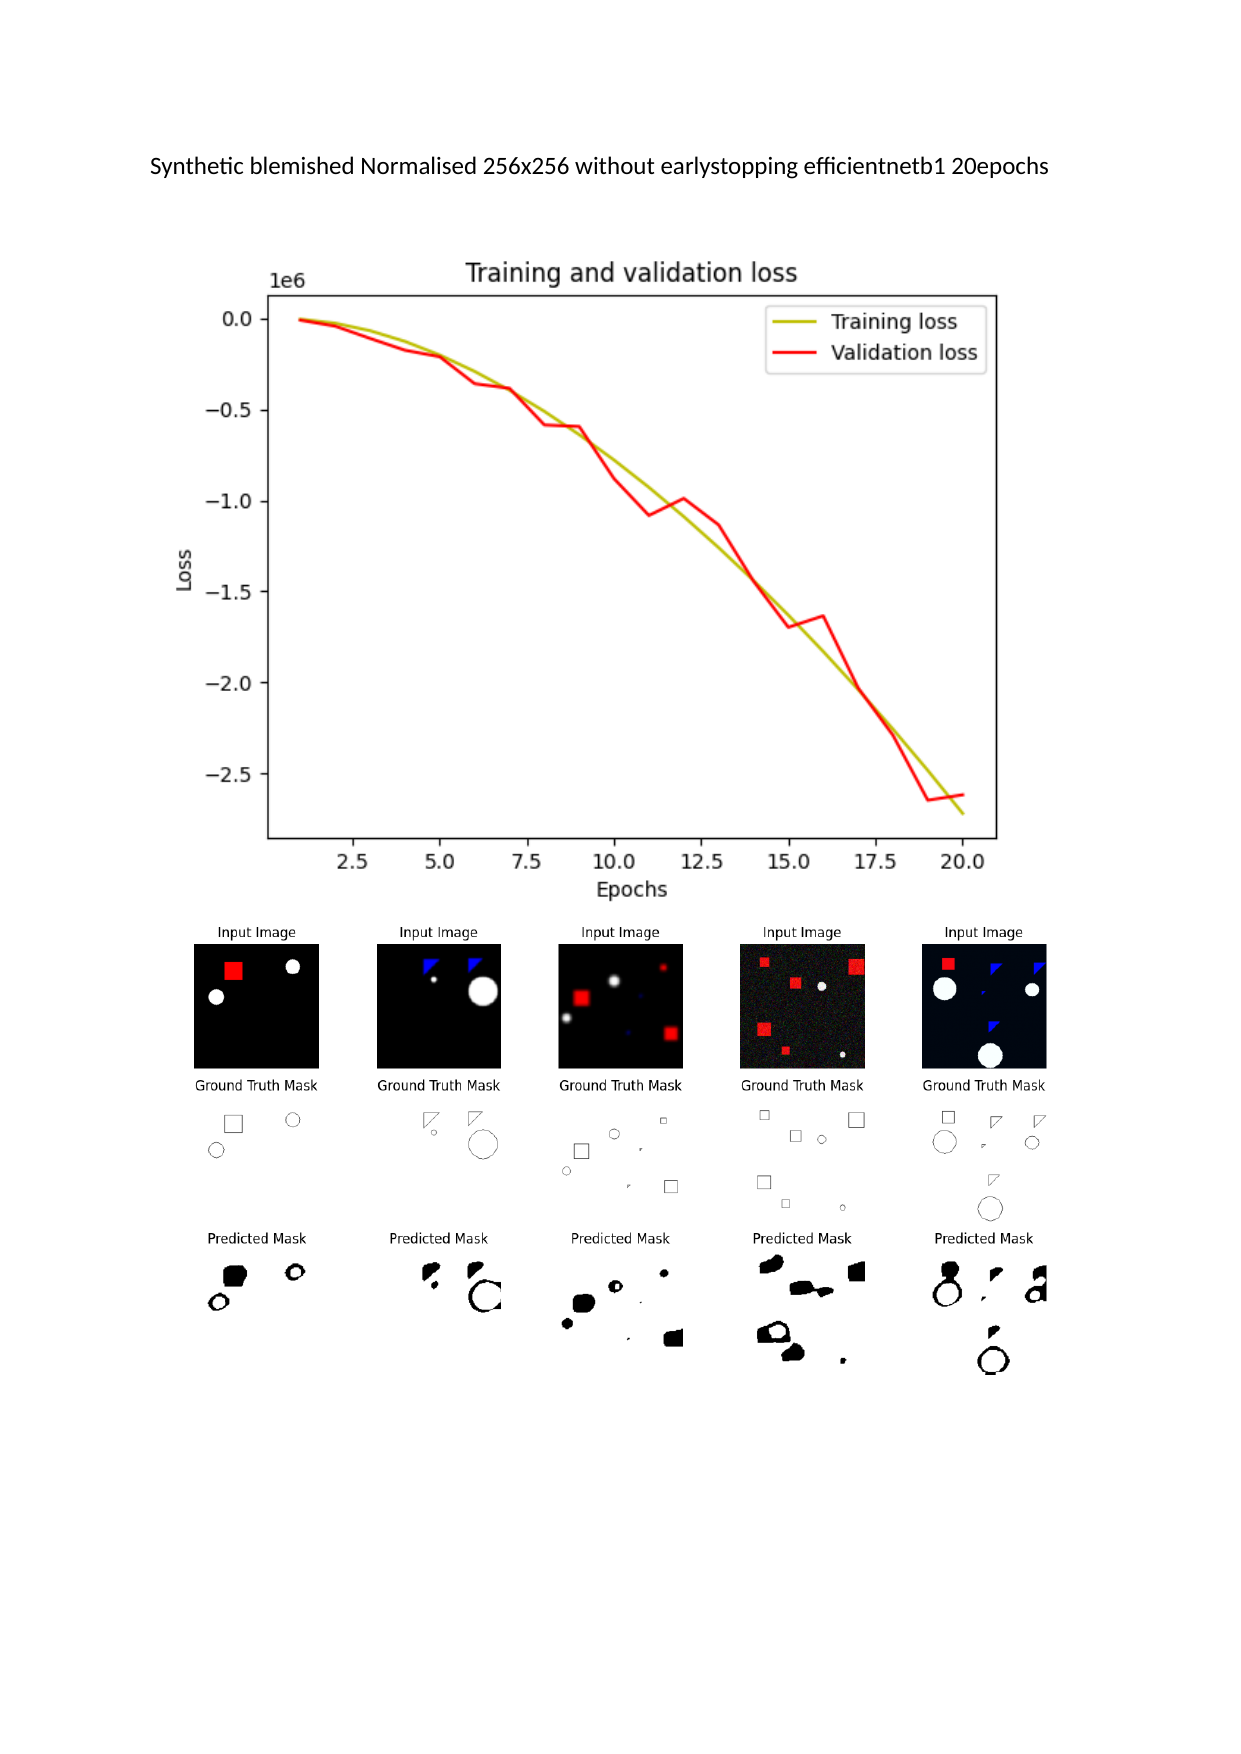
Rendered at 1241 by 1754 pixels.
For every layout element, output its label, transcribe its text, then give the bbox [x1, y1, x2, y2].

text Synthetic blemished Normalised 256x256 without earlystopping efficientnetb1 20epochs [150, 150, 1090, 181]
picture [150, 211, 1090, 1386]
